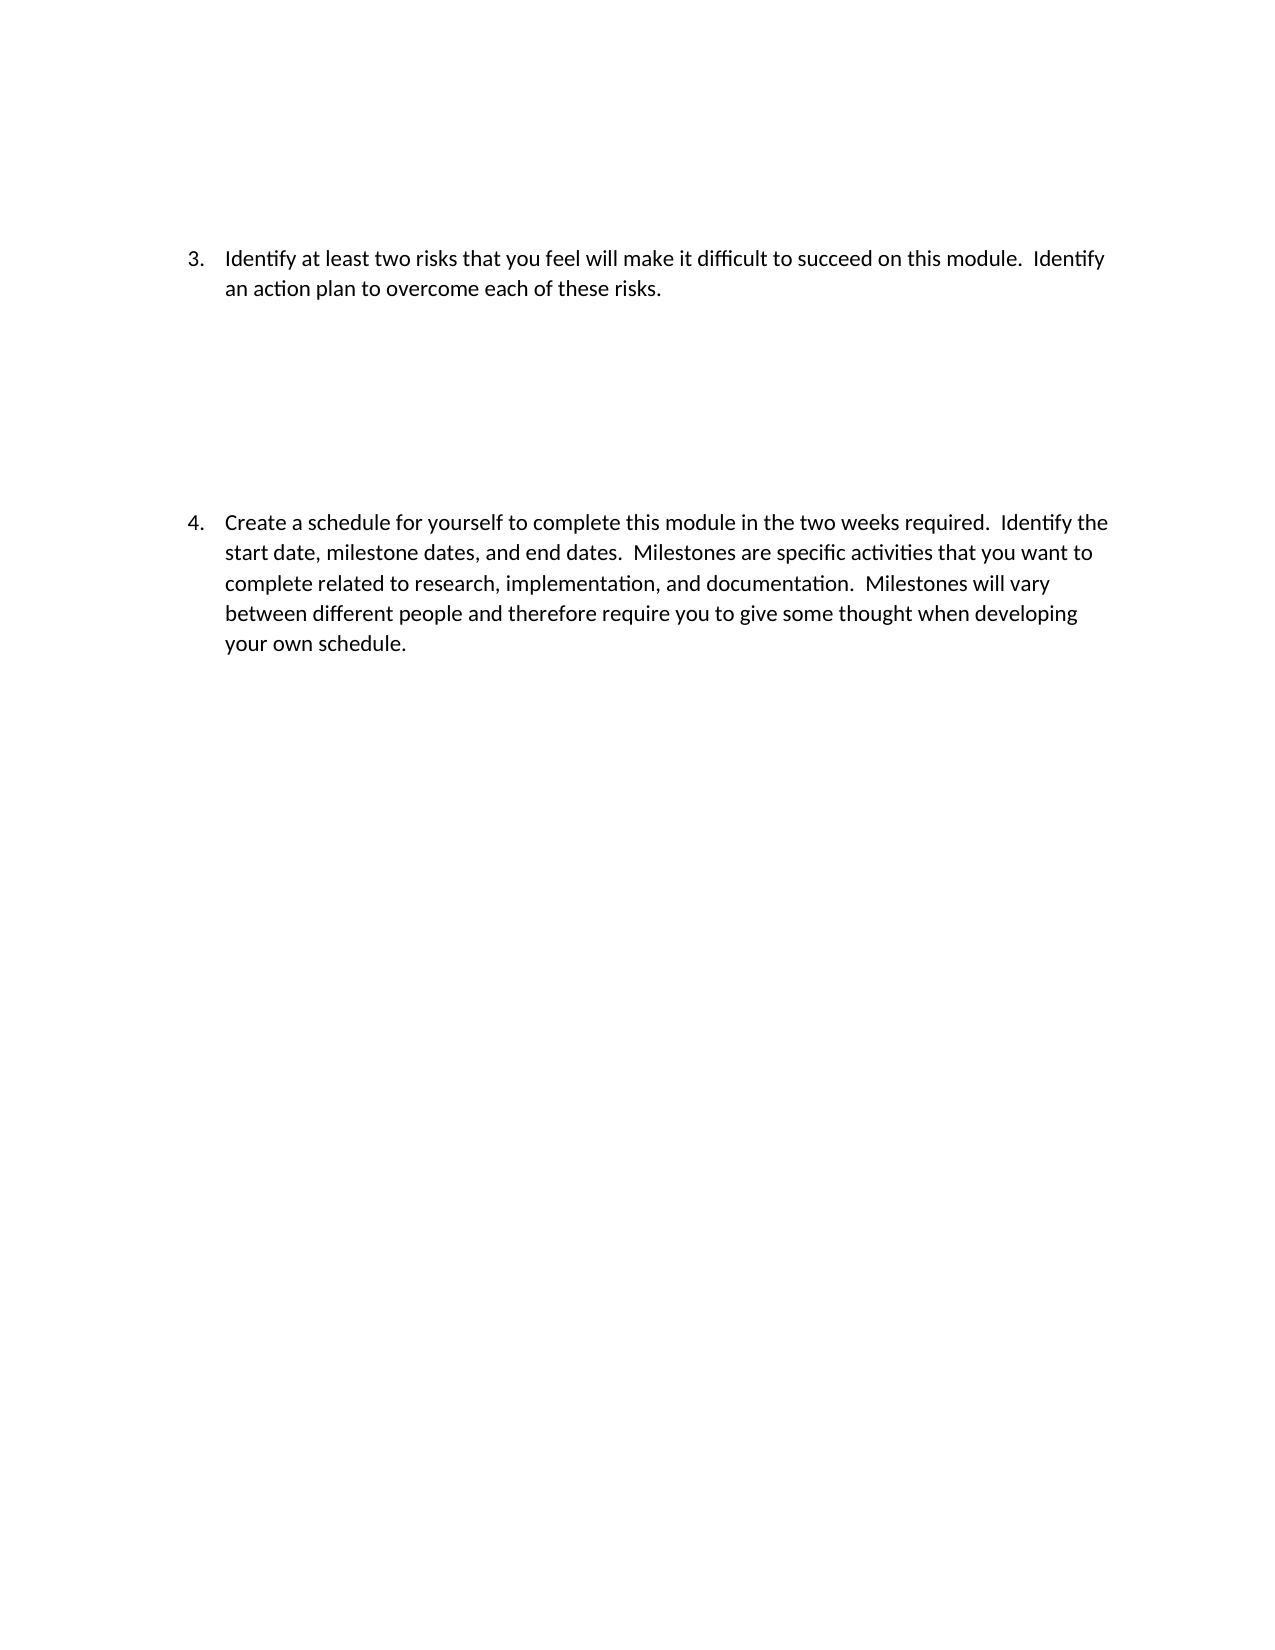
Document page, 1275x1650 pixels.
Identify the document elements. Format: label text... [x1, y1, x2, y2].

list Identify at least two risks that you feel will make it difficult to succeed on this module. Identify an action plan to overcome each of these risks. [187, 244, 1125, 302]
list Create a schedule for yourself to complete this module in the two weeks required. Identify the start date, milestone dates, and end dates. Milestones are specific activities that you want to complete related to research, implementation, and documentation. Milestones will vary between different people and therefore require you to give some thought when developing your own schedule. [187, 508, 1125, 657]
